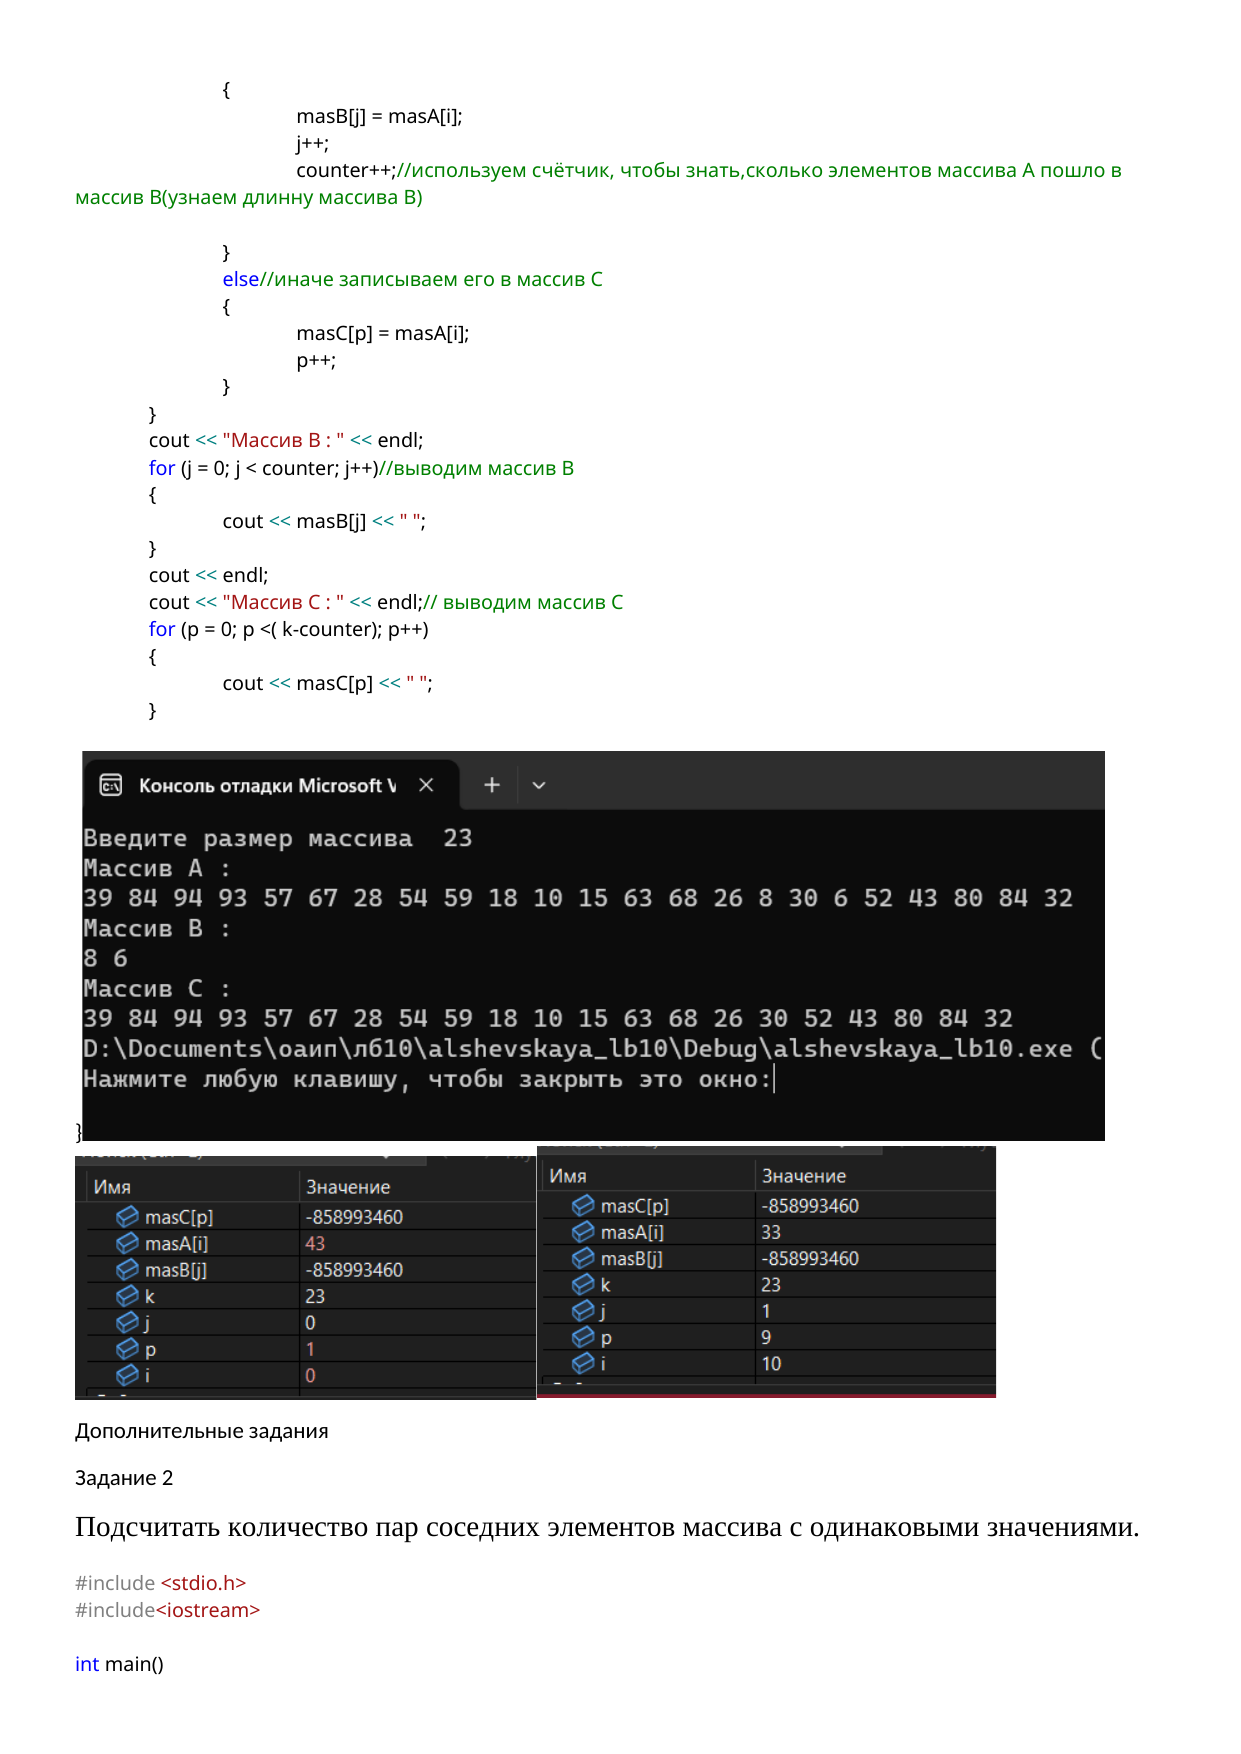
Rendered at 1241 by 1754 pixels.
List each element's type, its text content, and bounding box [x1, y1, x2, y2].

text Задание 2 [75, 1463, 1165, 1491]
text } [75, 535, 1165, 562]
picture [82, 751, 1105, 1141]
text } [75, 400, 1165, 427]
text j++; [75, 129, 1165, 156]
text #include <stdio.h> [75, 1569, 1165, 1596]
text cout << endl; [75, 562, 1165, 589]
text for (p = 0; p <( k-counter); p++) [75, 616, 1165, 643]
text else//иначе записываем его в массив С [75, 265, 1165, 292]
text cout << "Массив В : " << endl; [75, 427, 1165, 454]
text } [75, 238, 1165, 265]
text { [75, 75, 1165, 102]
text cout << masB[j] << " "; [75, 508, 1165, 535]
text } [75, 697, 1165, 723]
text masC[p] = masA[i]; [75, 319, 1165, 346]
text p++; [75, 346, 1165, 373]
text { [75, 481, 1165, 508]
text cout << masC[p] << " "; [75, 669, 1165, 697]
text Подсчитать количество пар соседних элементов массива с одинаковыми значениями. [75, 1509, 1165, 1543]
text cout << "Массив C : " << endl;// выводим массив С [75, 589, 1165, 616]
text } [75, 373, 1165, 400]
text masB[j] = masA[i]; [75, 102, 1165, 129]
picture [75, 1146, 997, 1400]
text for (j = 0; j < counter; j++)//выводим массив В [75, 454, 1165, 481]
text { [75, 292, 1165, 319]
text int main() [75, 1650, 1165, 1677]
text Дополнительные задания [75, 1416, 1165, 1444]
text #include<iostream> [75, 1596, 1165, 1623]
text counter++;//используем счётчик, чтобы знать,сколько элементов массива А пошло в массив В(узнаем длинну массива В) [75, 156, 1165, 210]
text { [75, 643, 1165, 669]
